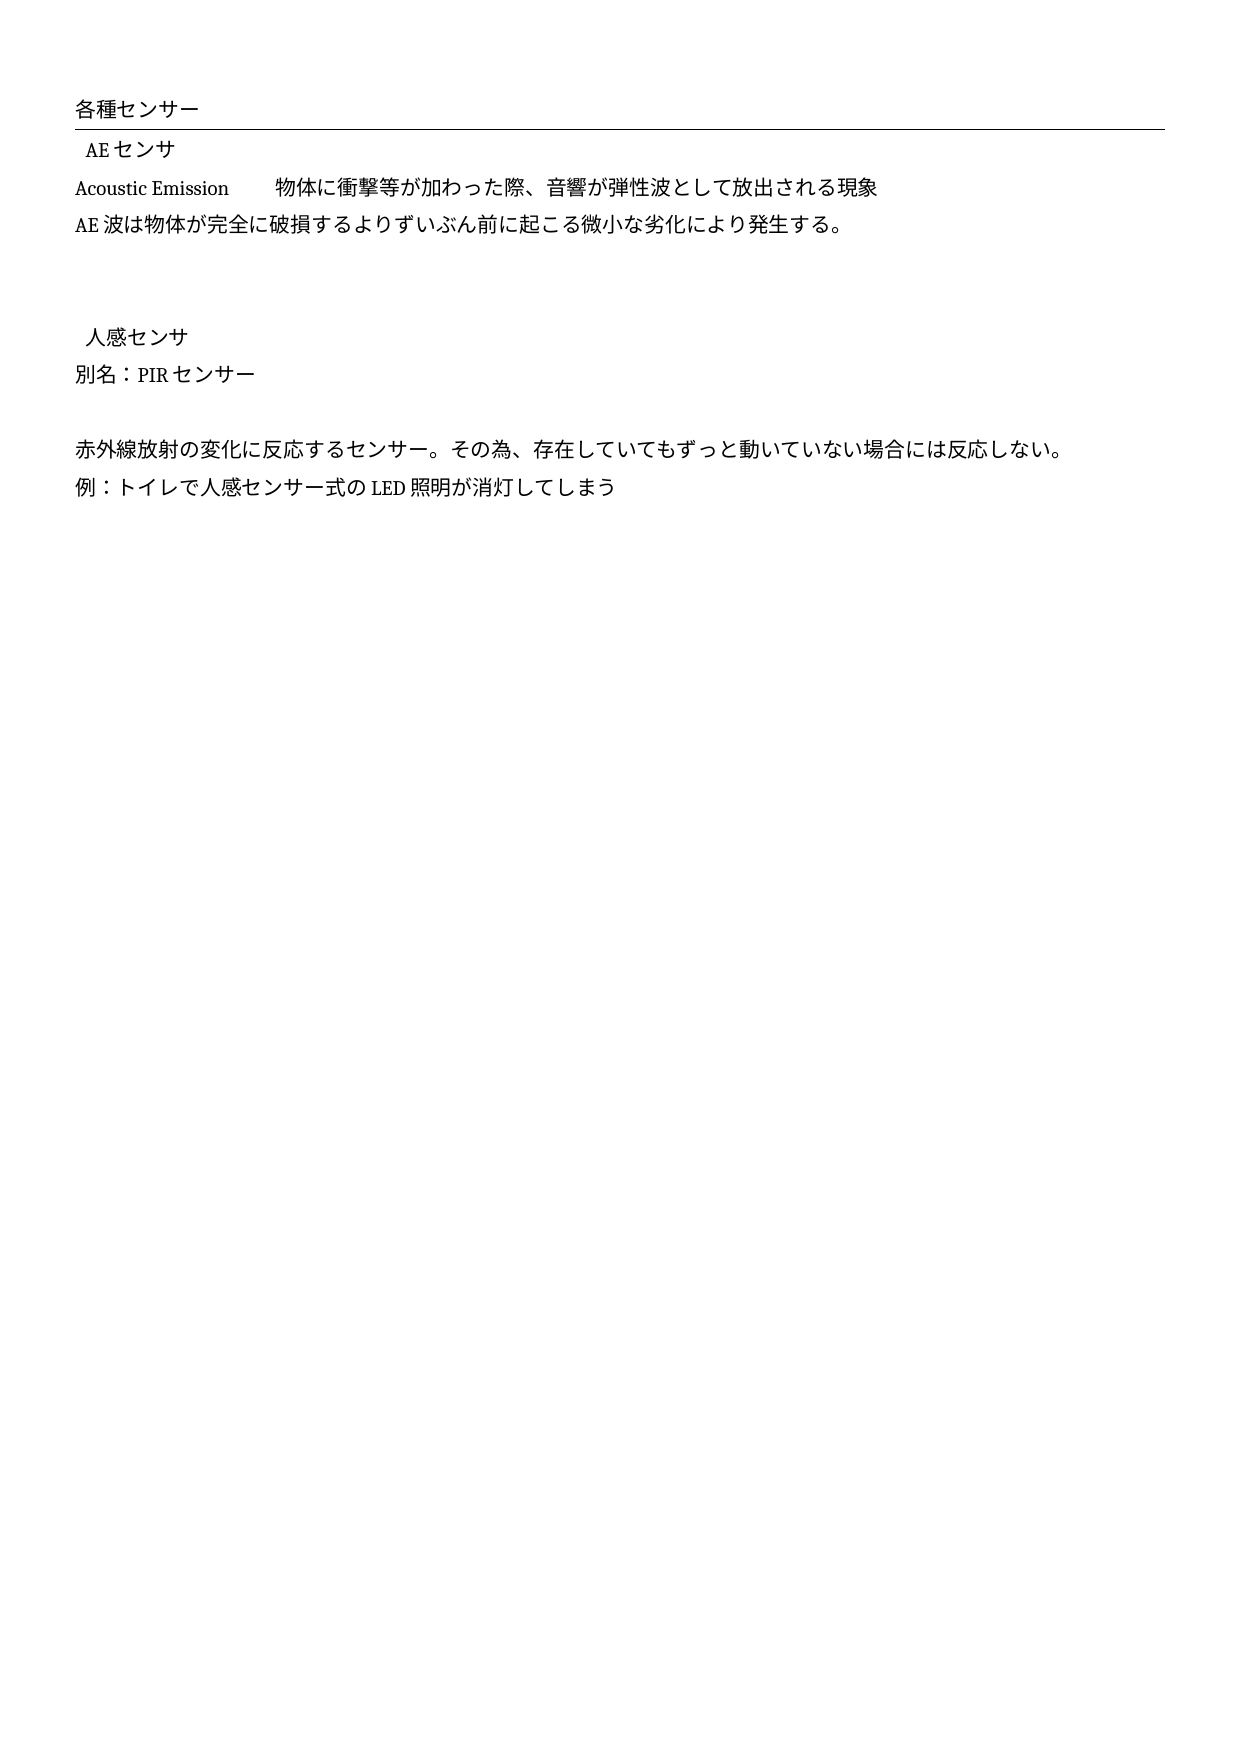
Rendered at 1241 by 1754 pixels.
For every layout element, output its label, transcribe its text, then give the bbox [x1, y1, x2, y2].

text 例：トイレで人感センサー式のLED照明が消灯してしまう [75, 468, 1165, 505]
text 別名：PIRセンサー [75, 355, 1165, 393]
subtitle AEセンサ [85, 130, 1155, 168]
subtitle 人感センサ [85, 318, 1155, 355]
text AE波は物体が完全に破損するよりずいぶん前に起こる微小な劣化により発生する。 [75, 205, 1165, 243]
text 赤外線放射の変化に反応するセンサー。その為、存在していてもずっと動いていない場合には反応しない。 [75, 430, 1165, 468]
subtitle 各種センサー [75, 89, 1165, 129]
text Acoustic Emission 物体に衝撃等が加わった際、音響が弾性波として放出される現象 [75, 168, 1165, 205]
